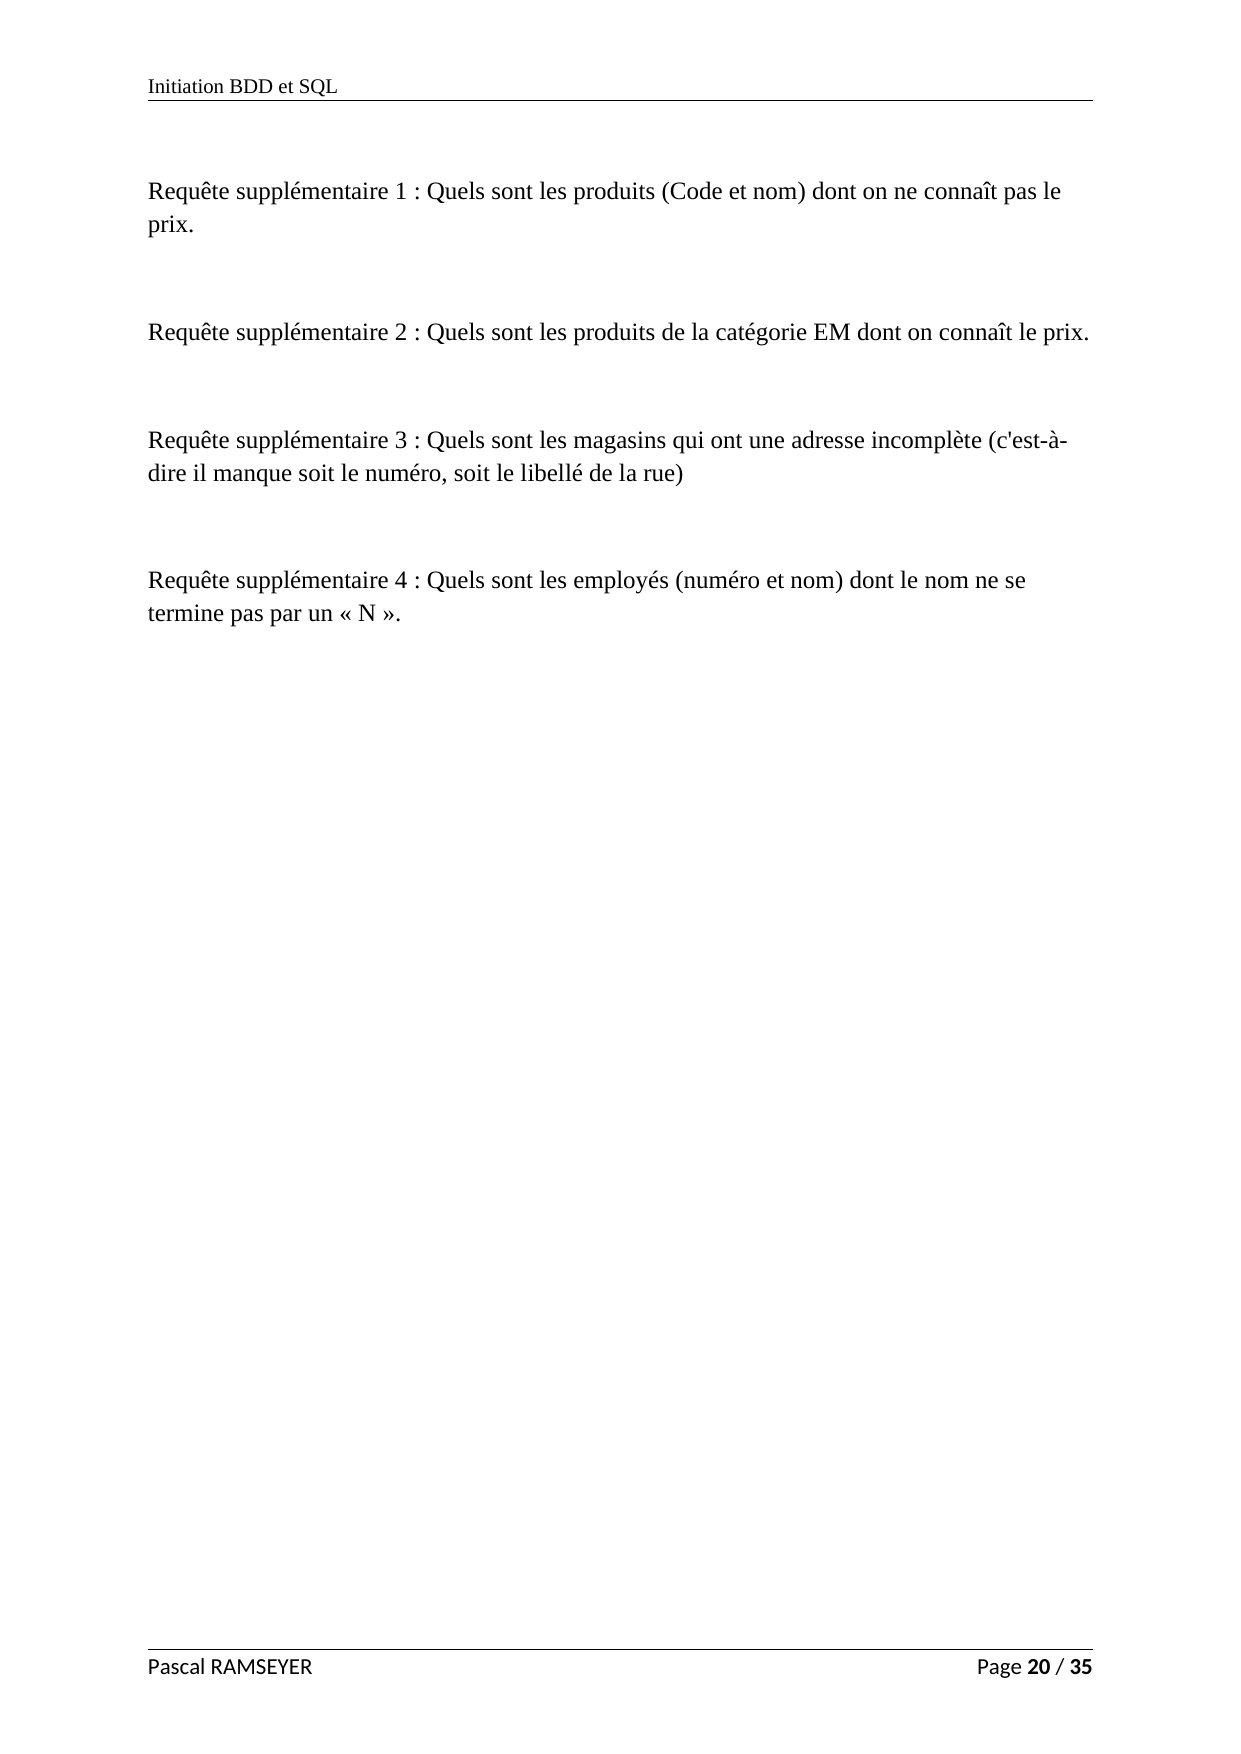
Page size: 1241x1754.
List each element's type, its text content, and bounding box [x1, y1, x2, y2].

text Requête supplémentaire 2 : Quels sont les produits de la catégorie EM dont on connaît le prix. [148, 317, 1093, 346]
text Requête supplémentaire 3 : Quels sont les magasins qui ont une adresse incomplète (c'est-à-dire il manque soit le numéro, soit le libellé de la rue) [148, 425, 1093, 487]
text Requête supplémentaire 1 : Quels sont les produits (Code et nom) dont on ne connaît pas le prix. [148, 176, 1093, 238]
text Requête supplémentaire 4 : Quels sont les employés (numéro et nom) dont le nom ne se termine pas par un « N ». [148, 566, 1093, 627]
